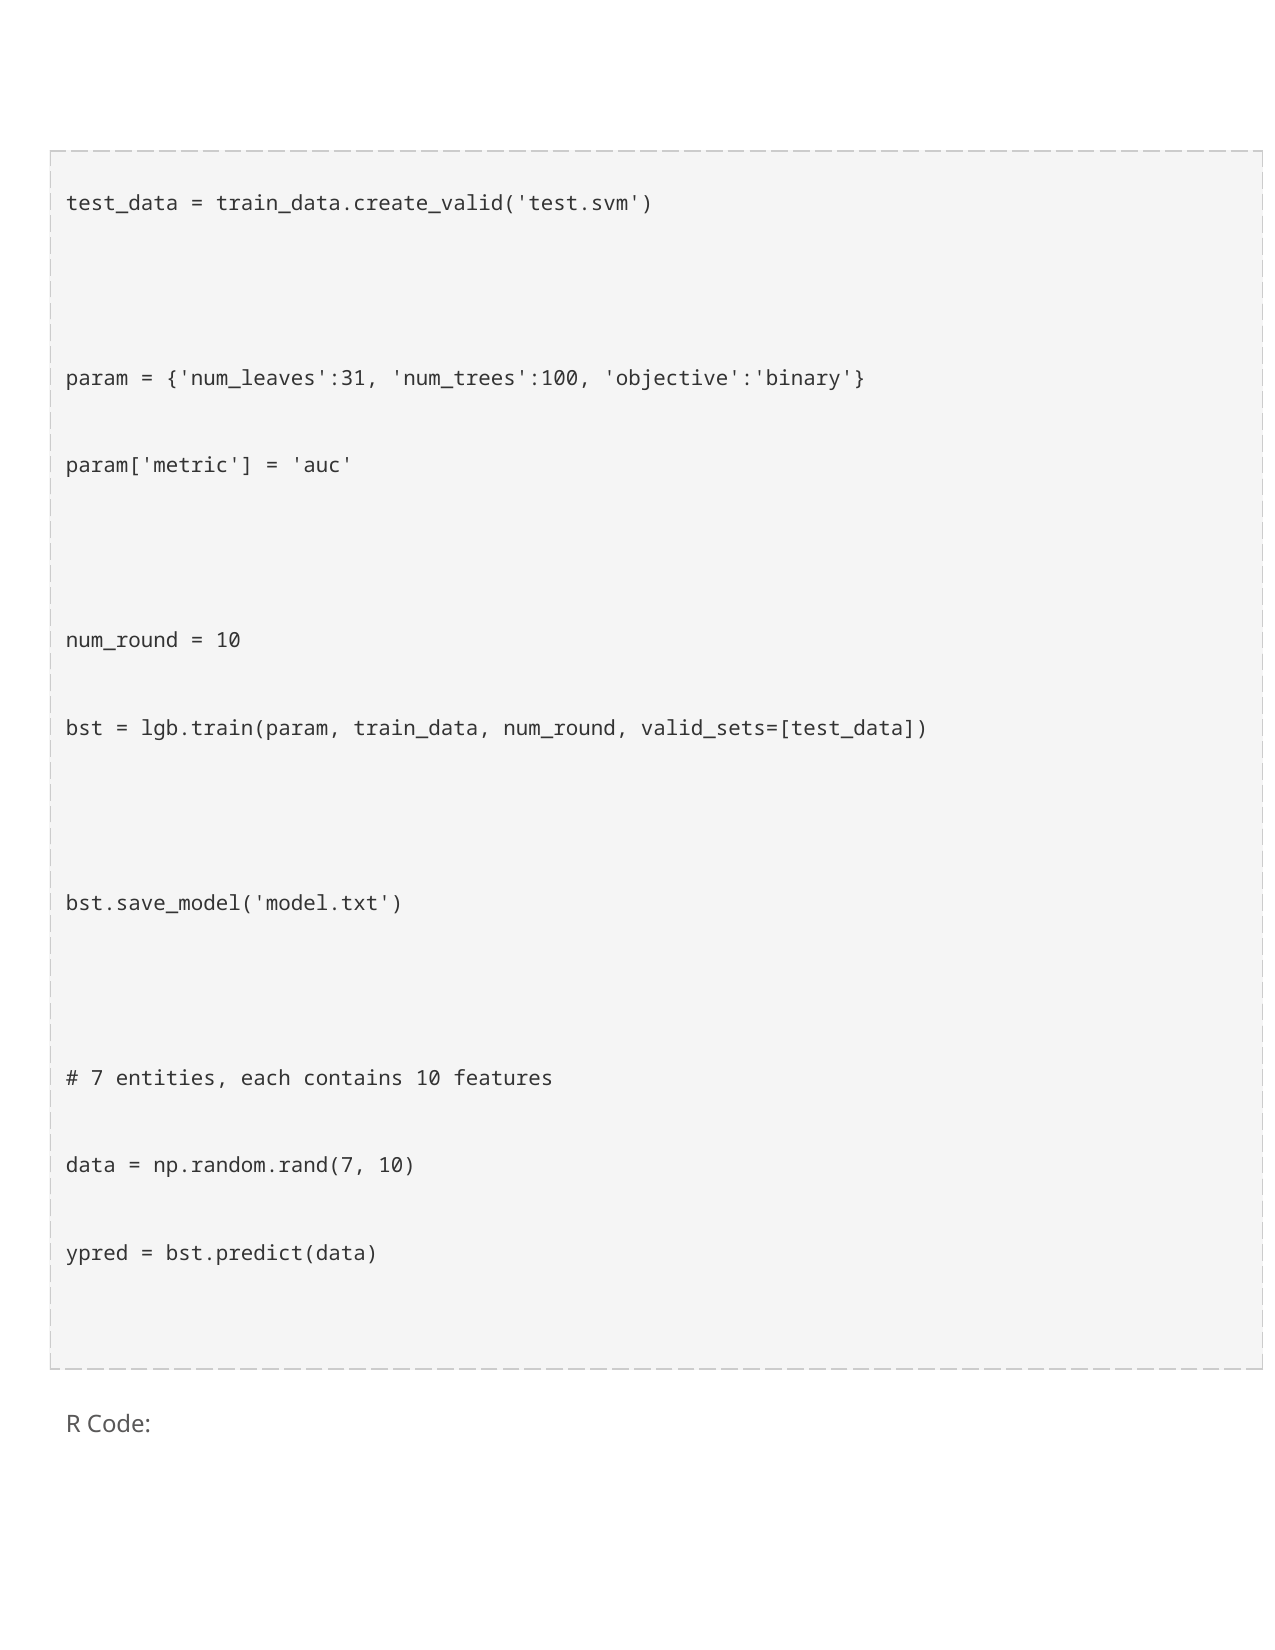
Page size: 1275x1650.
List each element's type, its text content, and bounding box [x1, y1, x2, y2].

text param = {'num_leaves':31, 'num_trees':100, 'objective':'binary'} [49, 325, 1263, 391]
text data = np.random.rand(7, 10) [49, 1112, 1263, 1179]
text R Code: [66, 1407, 1247, 1440]
text num_round = 10 [49, 587, 1263, 654]
text bst.save_model('model.txt') [49, 850, 1263, 916]
text ypred = bst.predict(data) [49, 1200, 1263, 1266]
text param['metric'] = 'auc' [49, 412, 1263, 479]
text test_data = train_data.create_valid('test.svm') [49, 150, 1263, 216]
text # 7 entities, each contains 10 features [49, 1025, 1263, 1091]
text bst = lgb.train(param, train_data, num_round, valid_sets=[test_data]) [49, 675, 1263, 741]
